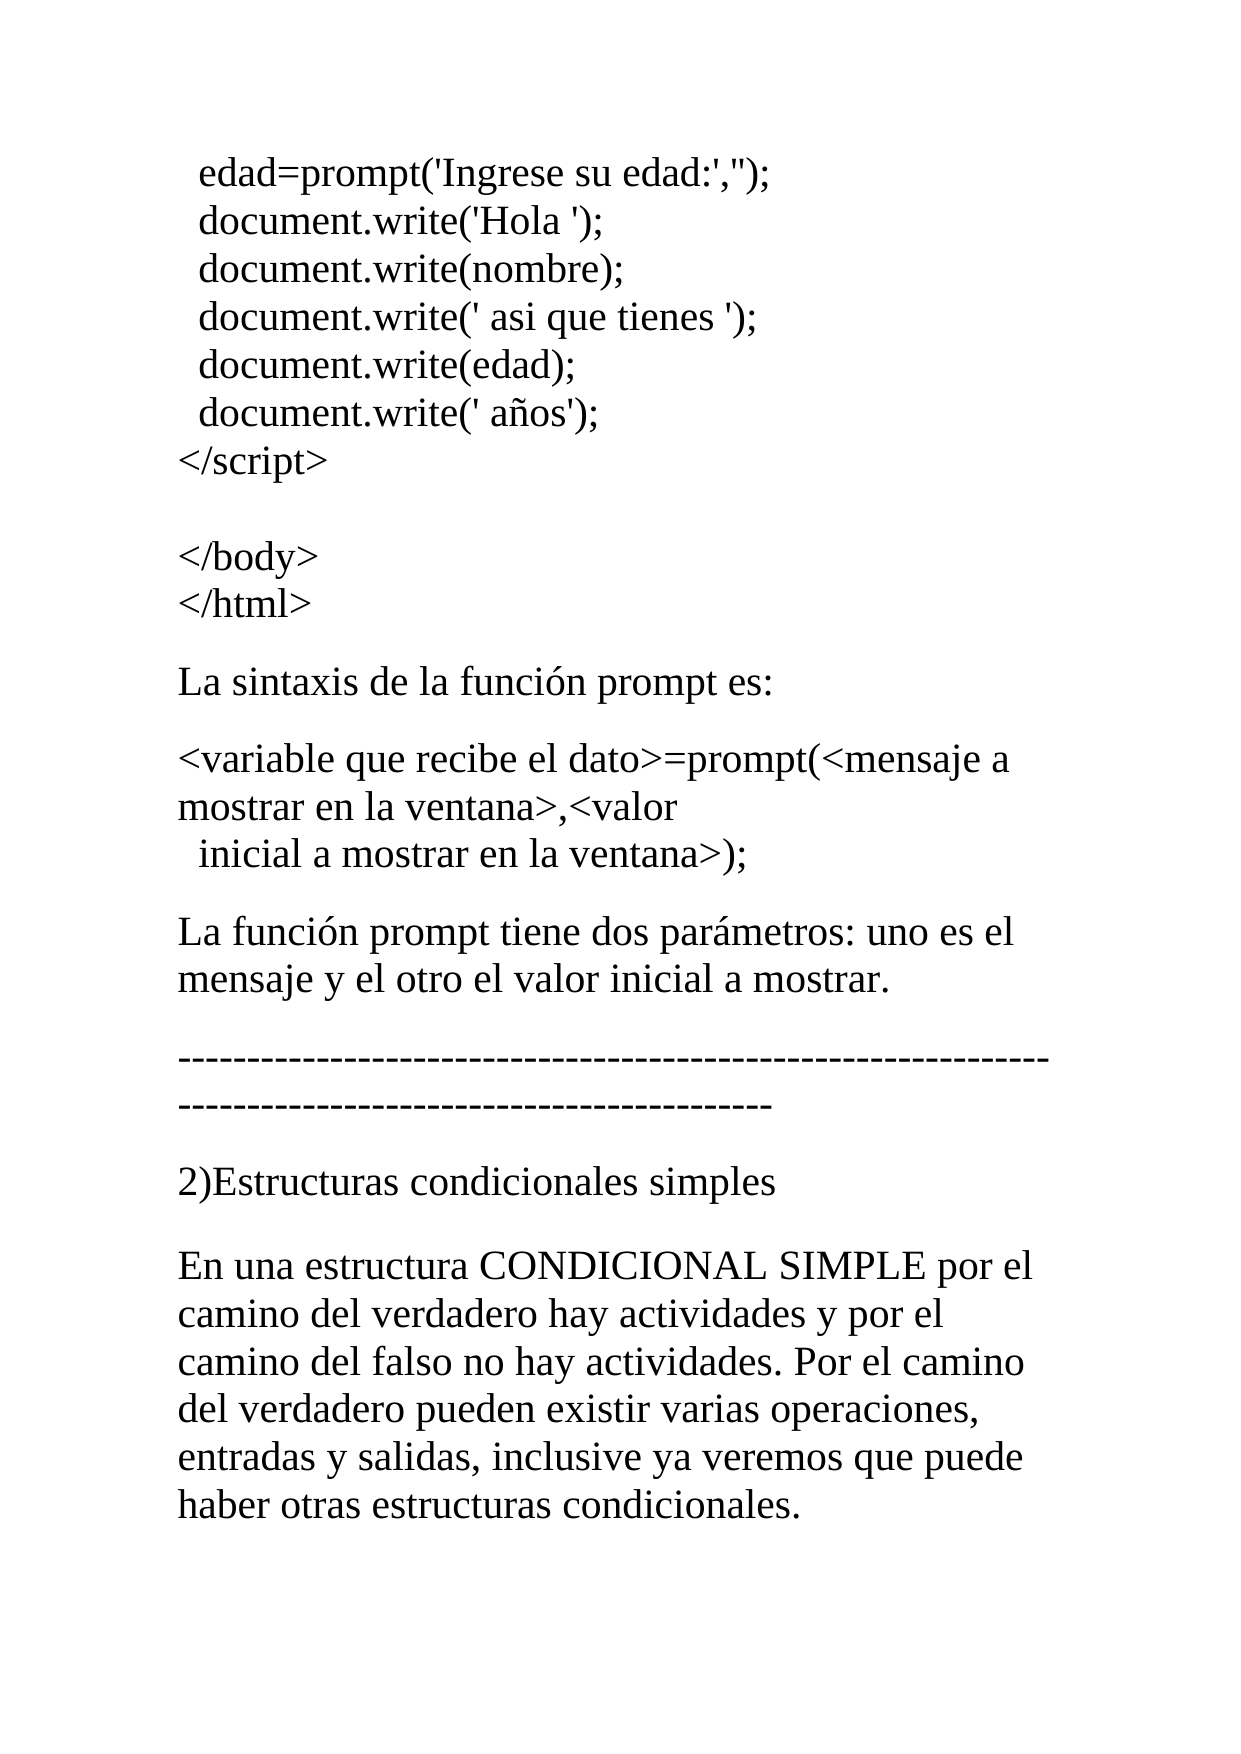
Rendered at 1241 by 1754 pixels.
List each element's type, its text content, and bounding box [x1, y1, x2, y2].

text En una estructura CONDICIONAL SIMPLE por el camino del verdadero hay actividades y por el camino del falso no hay actividades. Por el camino del verdadero pueden existir varias operaciones, entradas y salidas, inclusive ya veremos que puede haber otras estructuras condicionales. [177, 1240, 1063, 1528]
text </script> [177, 435, 1063, 483]
text La sintaxis de la función prompt es: [177, 656, 1063, 704]
text edad=prompt('Ingrese su edad:',''); [177, 148, 1063, 196]
text document.write(' asi que tienes '); [177, 291, 1063, 339]
text </body> [177, 531, 1063, 579]
text document.write(' años'); [177, 387, 1063, 435]
text document.write(edad); [177, 339, 1063, 387]
text </html> [177, 579, 1063, 627]
text document.write('Hola '); [177, 196, 1063, 243]
text 2)Estructuras condicionales simples [177, 1156, 1063, 1204]
text ---------------------------------------------------------------------------------------------------------- [177, 1031, 1063, 1127]
text <variable que recibe el dato>=prompt(<mensaje a mostrar en la ventana>,<valor [177, 733, 1063, 829]
text inicial a mostrar en la ventana>); [177, 829, 1063, 877]
text La función prompt tiene dos parámetros: uno es el mensaje y el otro el valor inicial a mostrar. [177, 906, 1063, 1002]
text document.write(nombre); [177, 243, 1063, 291]
